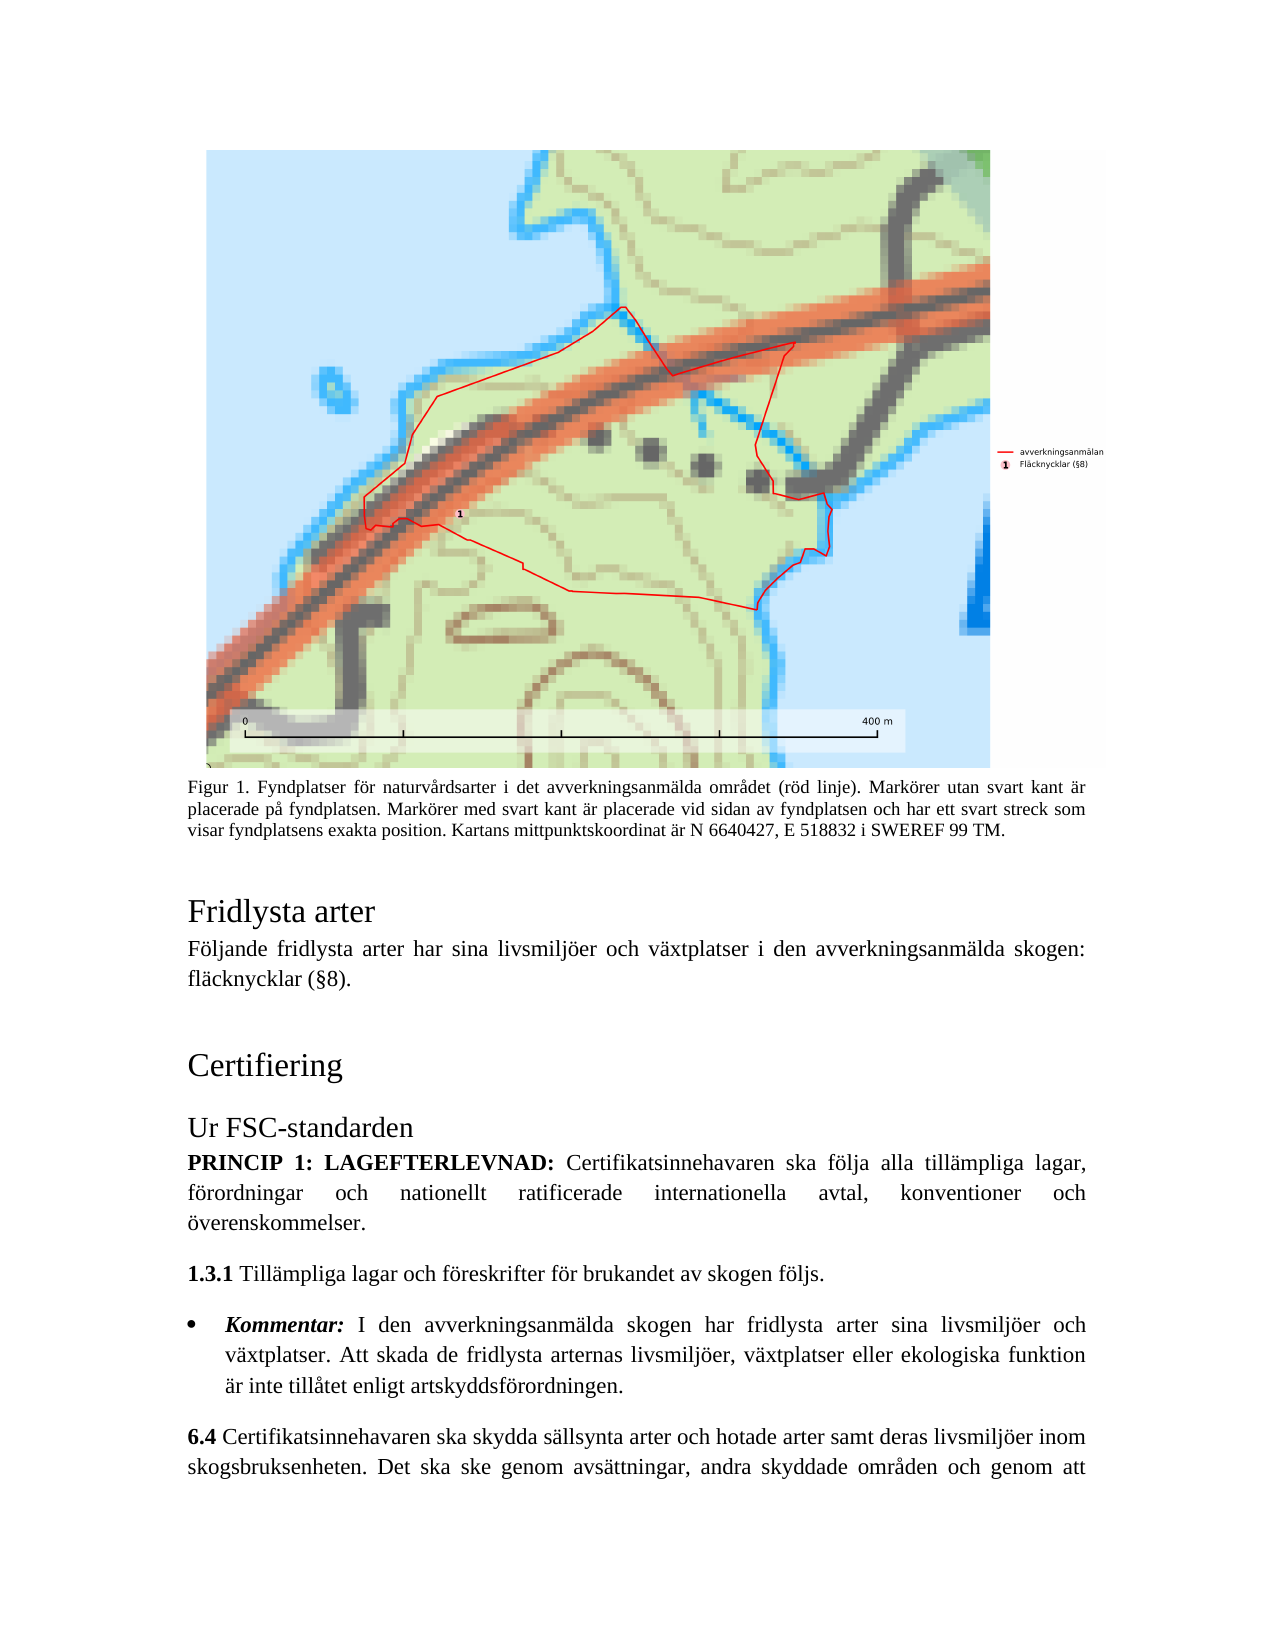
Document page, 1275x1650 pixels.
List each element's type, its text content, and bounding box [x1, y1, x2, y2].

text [187, 1423, 1087, 1479]
subtitle Ur FSC-standarden [187, 1110, 1087, 1144]
text Följande fridlysta arter har sina livsmiljöer och växtplatser i den avverkningsanmälda skogen: fläcknycklar (§8). [187, 935, 1087, 991]
list Kommentar: I den avverkningsanmälda skogen har fridlysta arter sina livsmiljöer och växtplatser. Att skada de fridlysta arternas livsmiljöer, växtplatser eller ekologiska funktion är inte tillåtet enligt artskyddsförordningen. [187, 1311, 1087, 1398]
text Figur 1. Fyndplatser för naturvårdsarter i det avverkningsanmälda området (röd linje). Markörer utan svart kant är placerade på fyndplatsen. Markörer med svart kant är placerade vid sidan av fyndplatsen och har ett svart streck som visar fyndplatsens exakta position. Kartans mittpunktskoordinat är N 6640427, E 518832 i SWEREF 99 TM. [187, 776, 1087, 841]
picture [206, 150, 1107, 768]
text 1.3.1 Tillämpliga lagar och föreskrifter för brukandet av skogen följs. [187, 1260, 1087, 1287]
text PRINCIP 1: LAGEFTERLEVNAD: Certifikatsinnehavaren ska följa alla tillämpliga lagar, förordningar och nationellt ratificerade internationella avtal, konventioner och överenskommelser. [187, 1149, 1087, 1236]
subtitle Certifiering [187, 1045, 1087, 1084]
subtitle Fridlysta arter [187, 891, 1087, 929]
